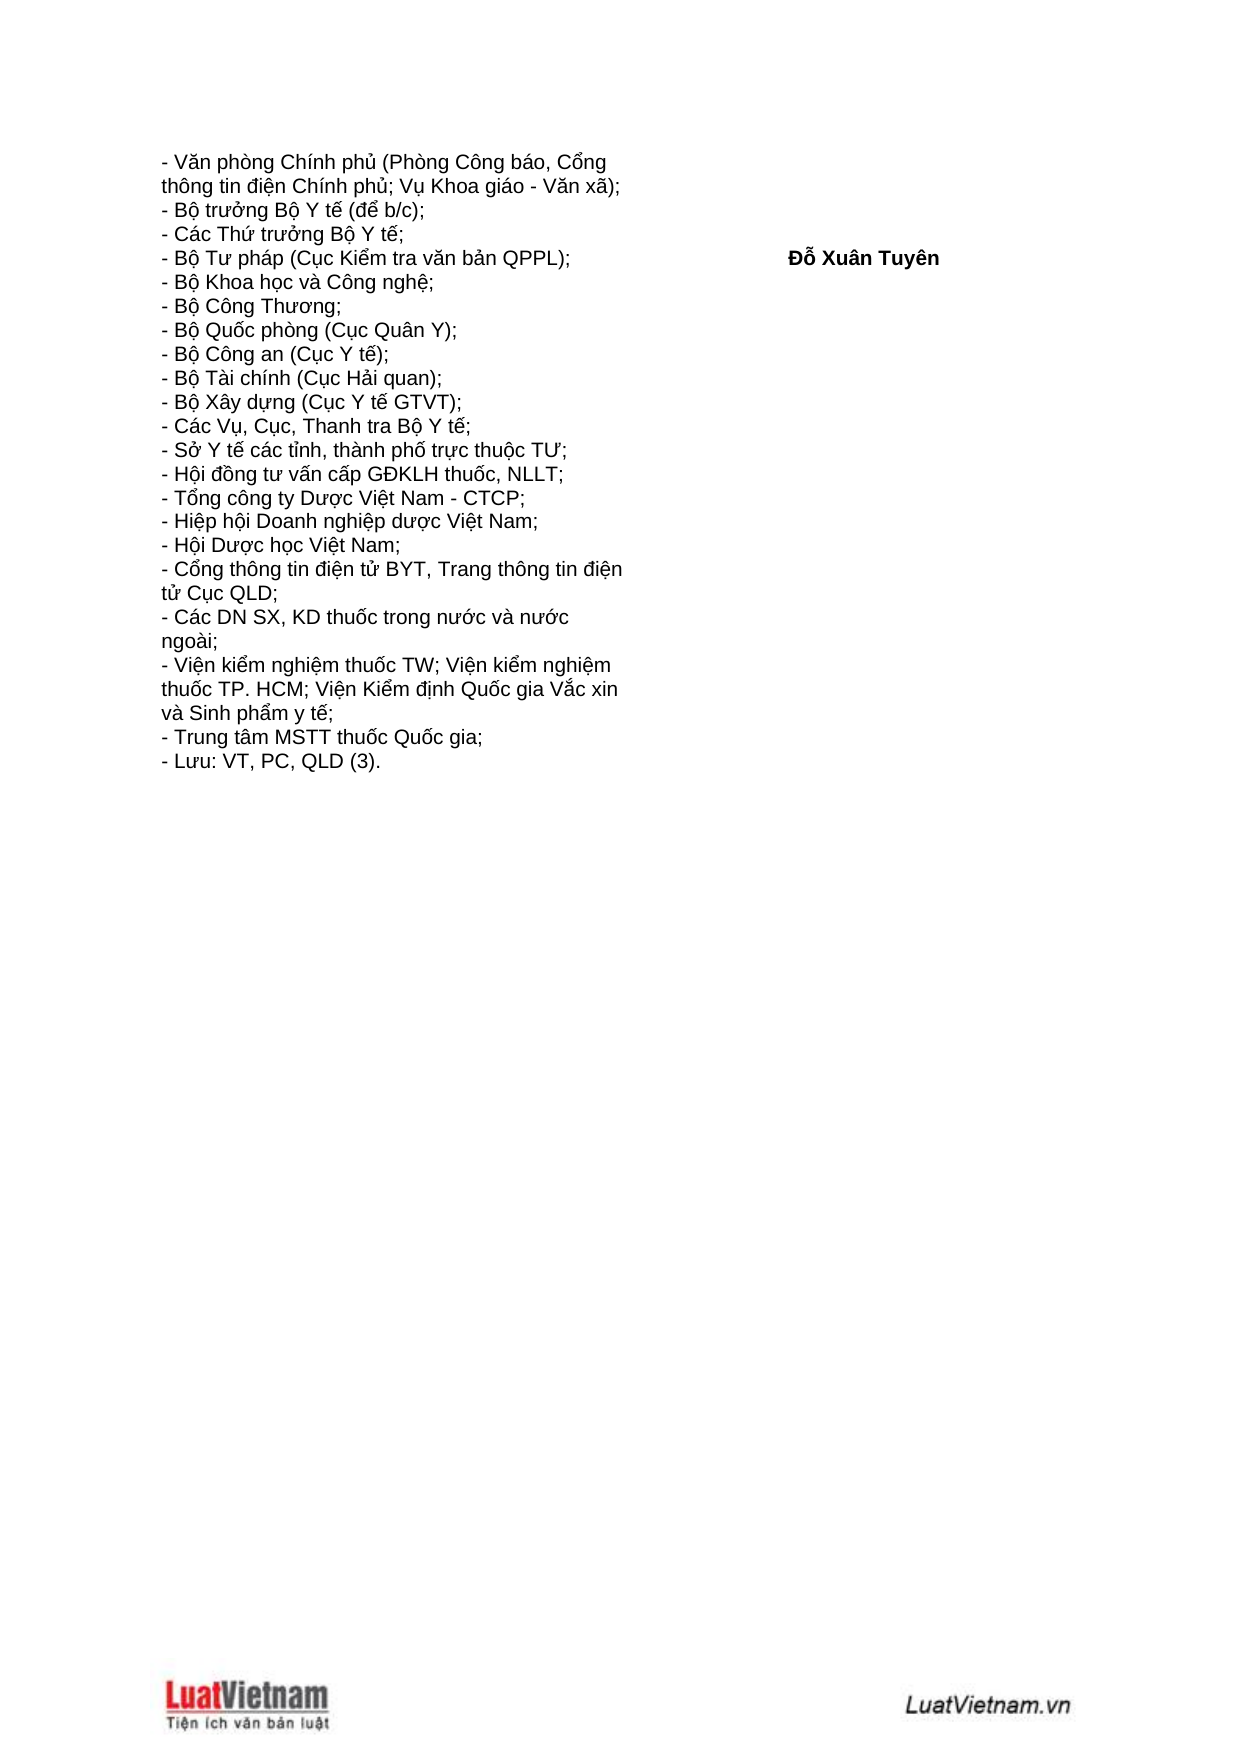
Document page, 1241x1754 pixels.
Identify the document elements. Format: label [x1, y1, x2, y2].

table_header [150, 150, 637, 773]
table_header [638, 150, 1090, 773]
picture [150, 1658, 1090, 1754]
